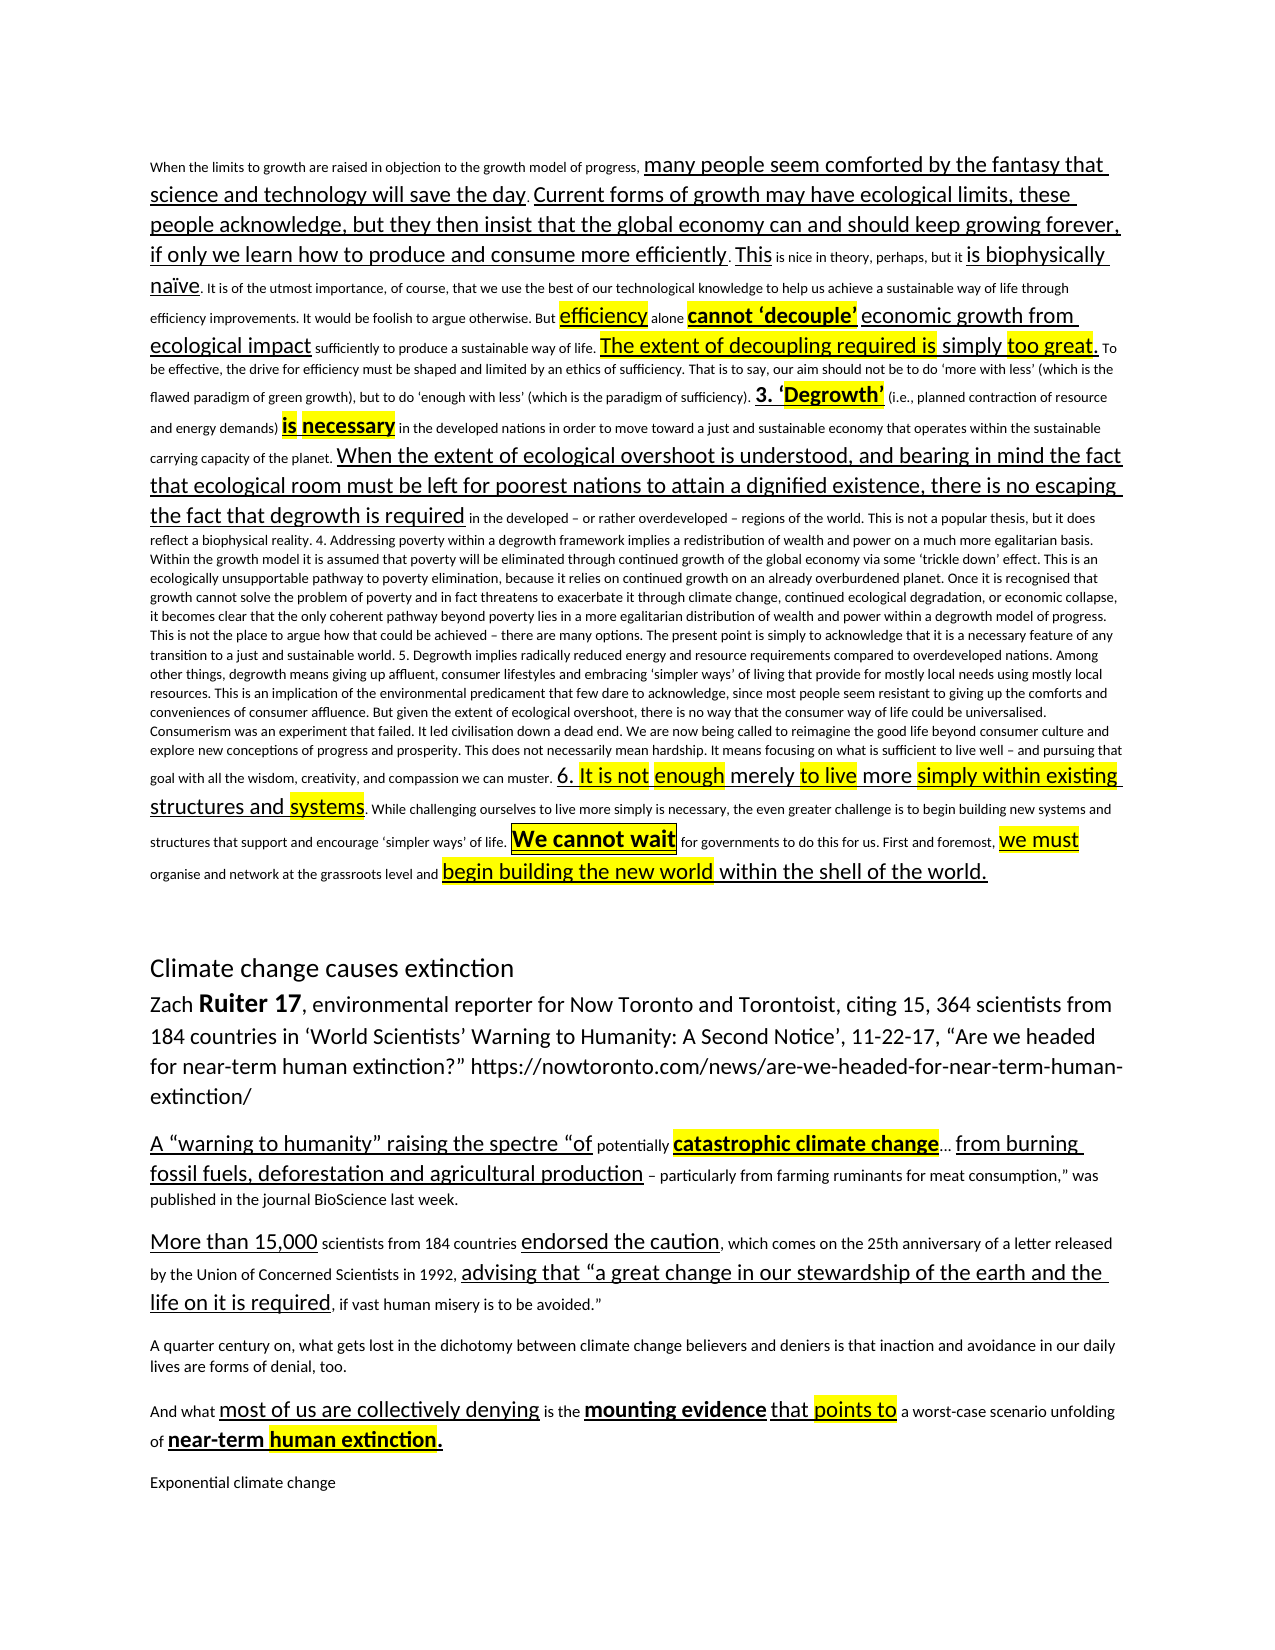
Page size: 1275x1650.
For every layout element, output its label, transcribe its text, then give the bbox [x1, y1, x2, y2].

text Exponential climate change [150, 1472, 1125, 1493]
text A quarter century on, what gets lost in the dichotomy between climate change believers and deniers is that inaction and avoidance in our daily lives are forms of denial, too. [150, 1335, 1125, 1377]
text And what most of us are collectively denying is the mounting evidence that points to a worst-case scenario unfolding of near-term human extinction. [150, 1395, 1125, 1453]
text More than 15,000 scientists from 184 countries endorsed the caution, which comes on the 25th anniversary of a letter released by the Union of Concerned Scientists in 1992, advising that “a great change in our stewardship of the earth and the life on it is required, if vast human misery is to be avoided.” [150, 1227, 1125, 1316]
text A “warning to humanity” raising the spectre “of potentially catastrophic climate change... from burning fossil fuels, deforestation and agricultural production – particularly from farming ruminants for meat consumption,” was published in the journal BioScience last week. [150, 1129, 1125, 1209]
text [150, 150, 1125, 885]
subtitle Climate change causes extinction [150, 951, 1125, 984]
text Zach Ruiter 17, environmental reporter for Now Toronto and Torontoist, citing 15, 364 scientists from 184 countries in ‘World Scientists’ Warning to Humanity: A Second Notice’, 11-22-17, “Are we headed for near-term human extinction?” https://nowtoronto.com/news/are-we-headed-for-near-term-human-extinction/ [150, 987, 1125, 1110]
